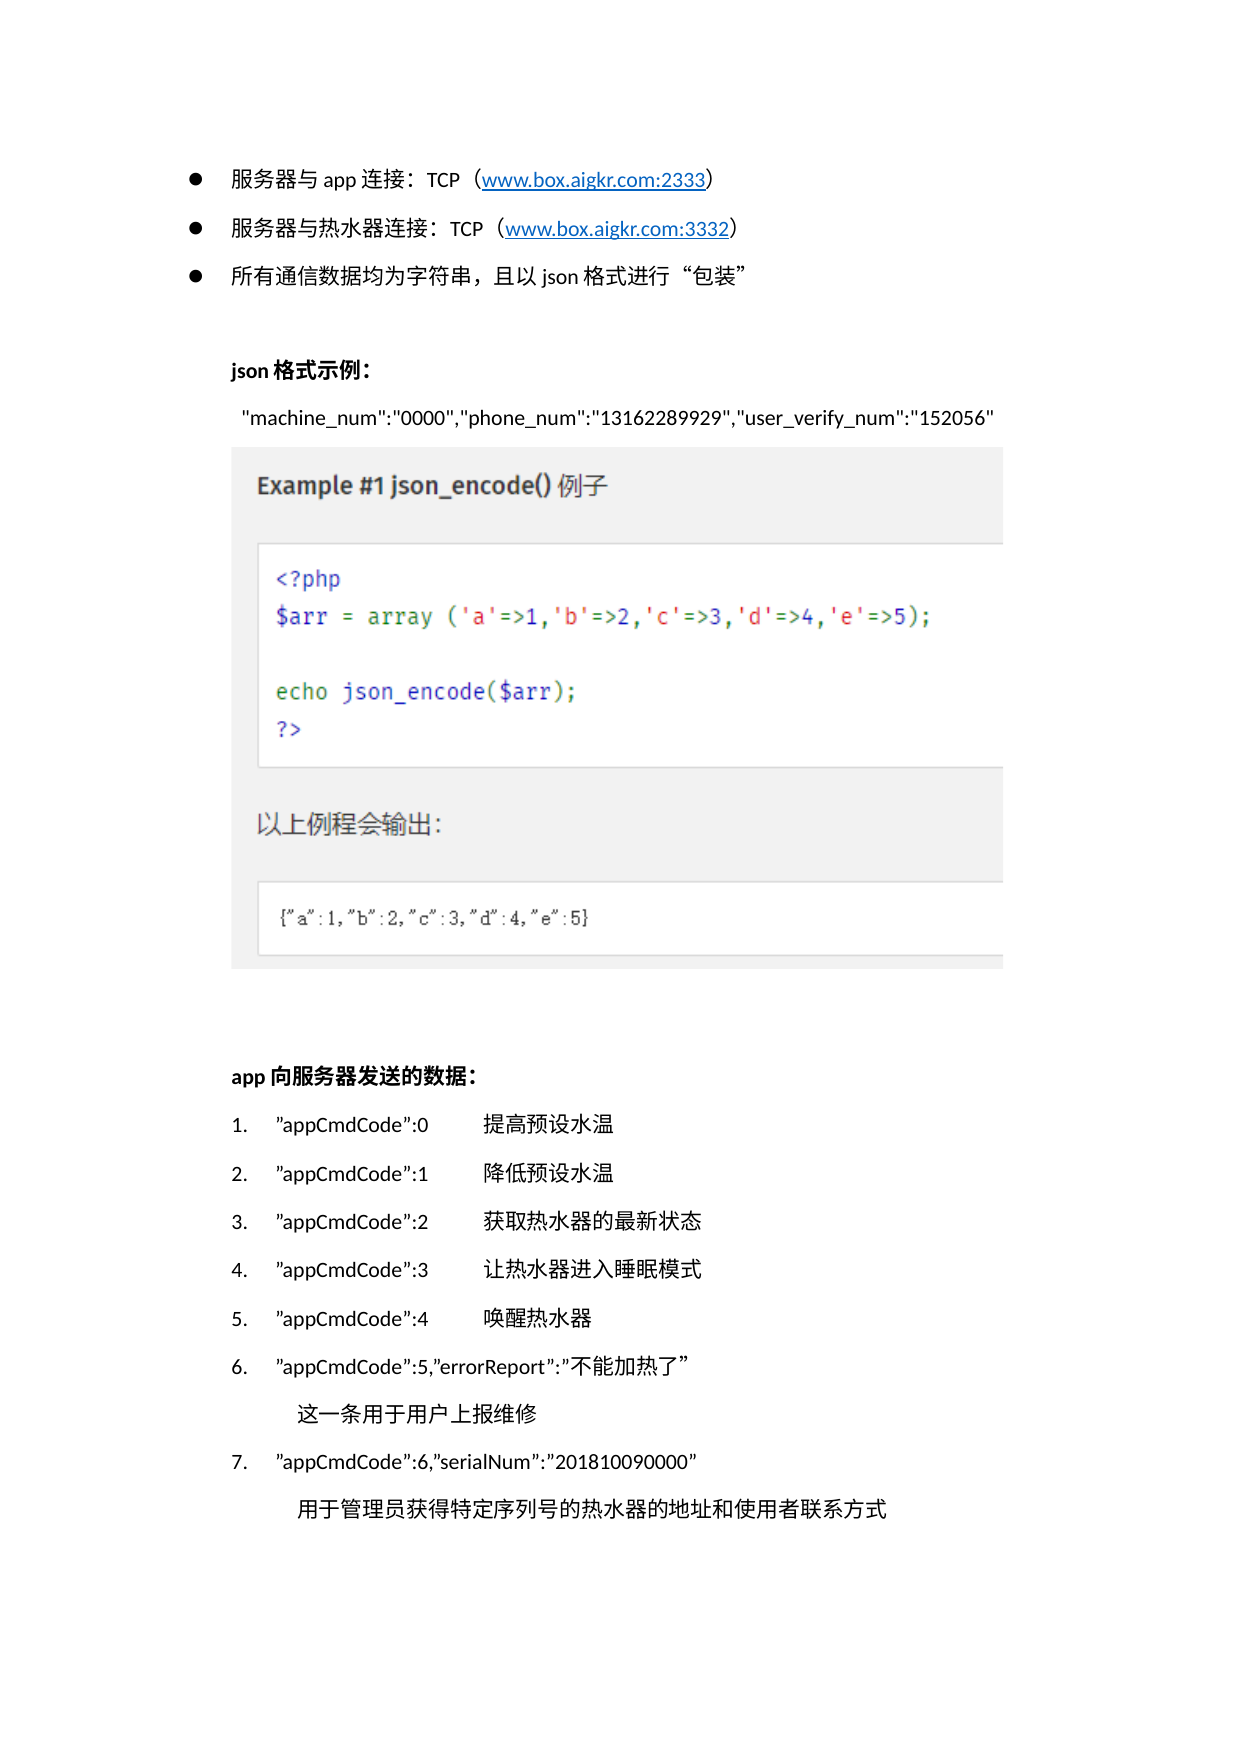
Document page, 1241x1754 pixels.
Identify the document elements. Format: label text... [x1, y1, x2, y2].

list app向服务器发送的数据： [231, 1059, 1053, 1091]
list "machine_num":"0000","phone_num":"13162289929","user_verify_num":"152056" [231, 401, 1053, 434]
list ”appCmdCode”:0 提高预设水温 [231, 1107, 1053, 1139]
list ”appCmdCode”:5,”errorReport”:”不能加热了” [231, 1349, 1053, 1381]
list ”appCmdCode”:4 唤醒热水器 [231, 1300, 1053, 1333]
list 服务器与app连接：TCP（www.box.aigkr.com:2333） [187, 162, 1053, 194]
picture [231, 447, 1004, 969]
list 所有通信数据均为字符串，且以json格式进行“包装” [187, 259, 1053, 291]
list 服务器与热水器连接：TCP（www.box.aigkr.com:3332） [187, 210, 1053, 243]
text 这一条用于用户上报维修 [231, 1397, 1053, 1429]
list ”appCmdCode”:6,”serialNum”:”201810090000” [231, 1445, 1053, 1478]
list json格式示例： [231, 353, 1053, 385]
list ”appCmdCode”:1 降低预设水温 [231, 1155, 1053, 1188]
list ”appCmdCode”:3 让热水器进入睡眠模式 [231, 1252, 1053, 1284]
list ”appCmdCode”:2 获取热水器的最新状态 [231, 1204, 1053, 1236]
list 用于管理员获得特定序列号的热水器的地址和使用者联系方式 [275, 1491, 1053, 1524]
